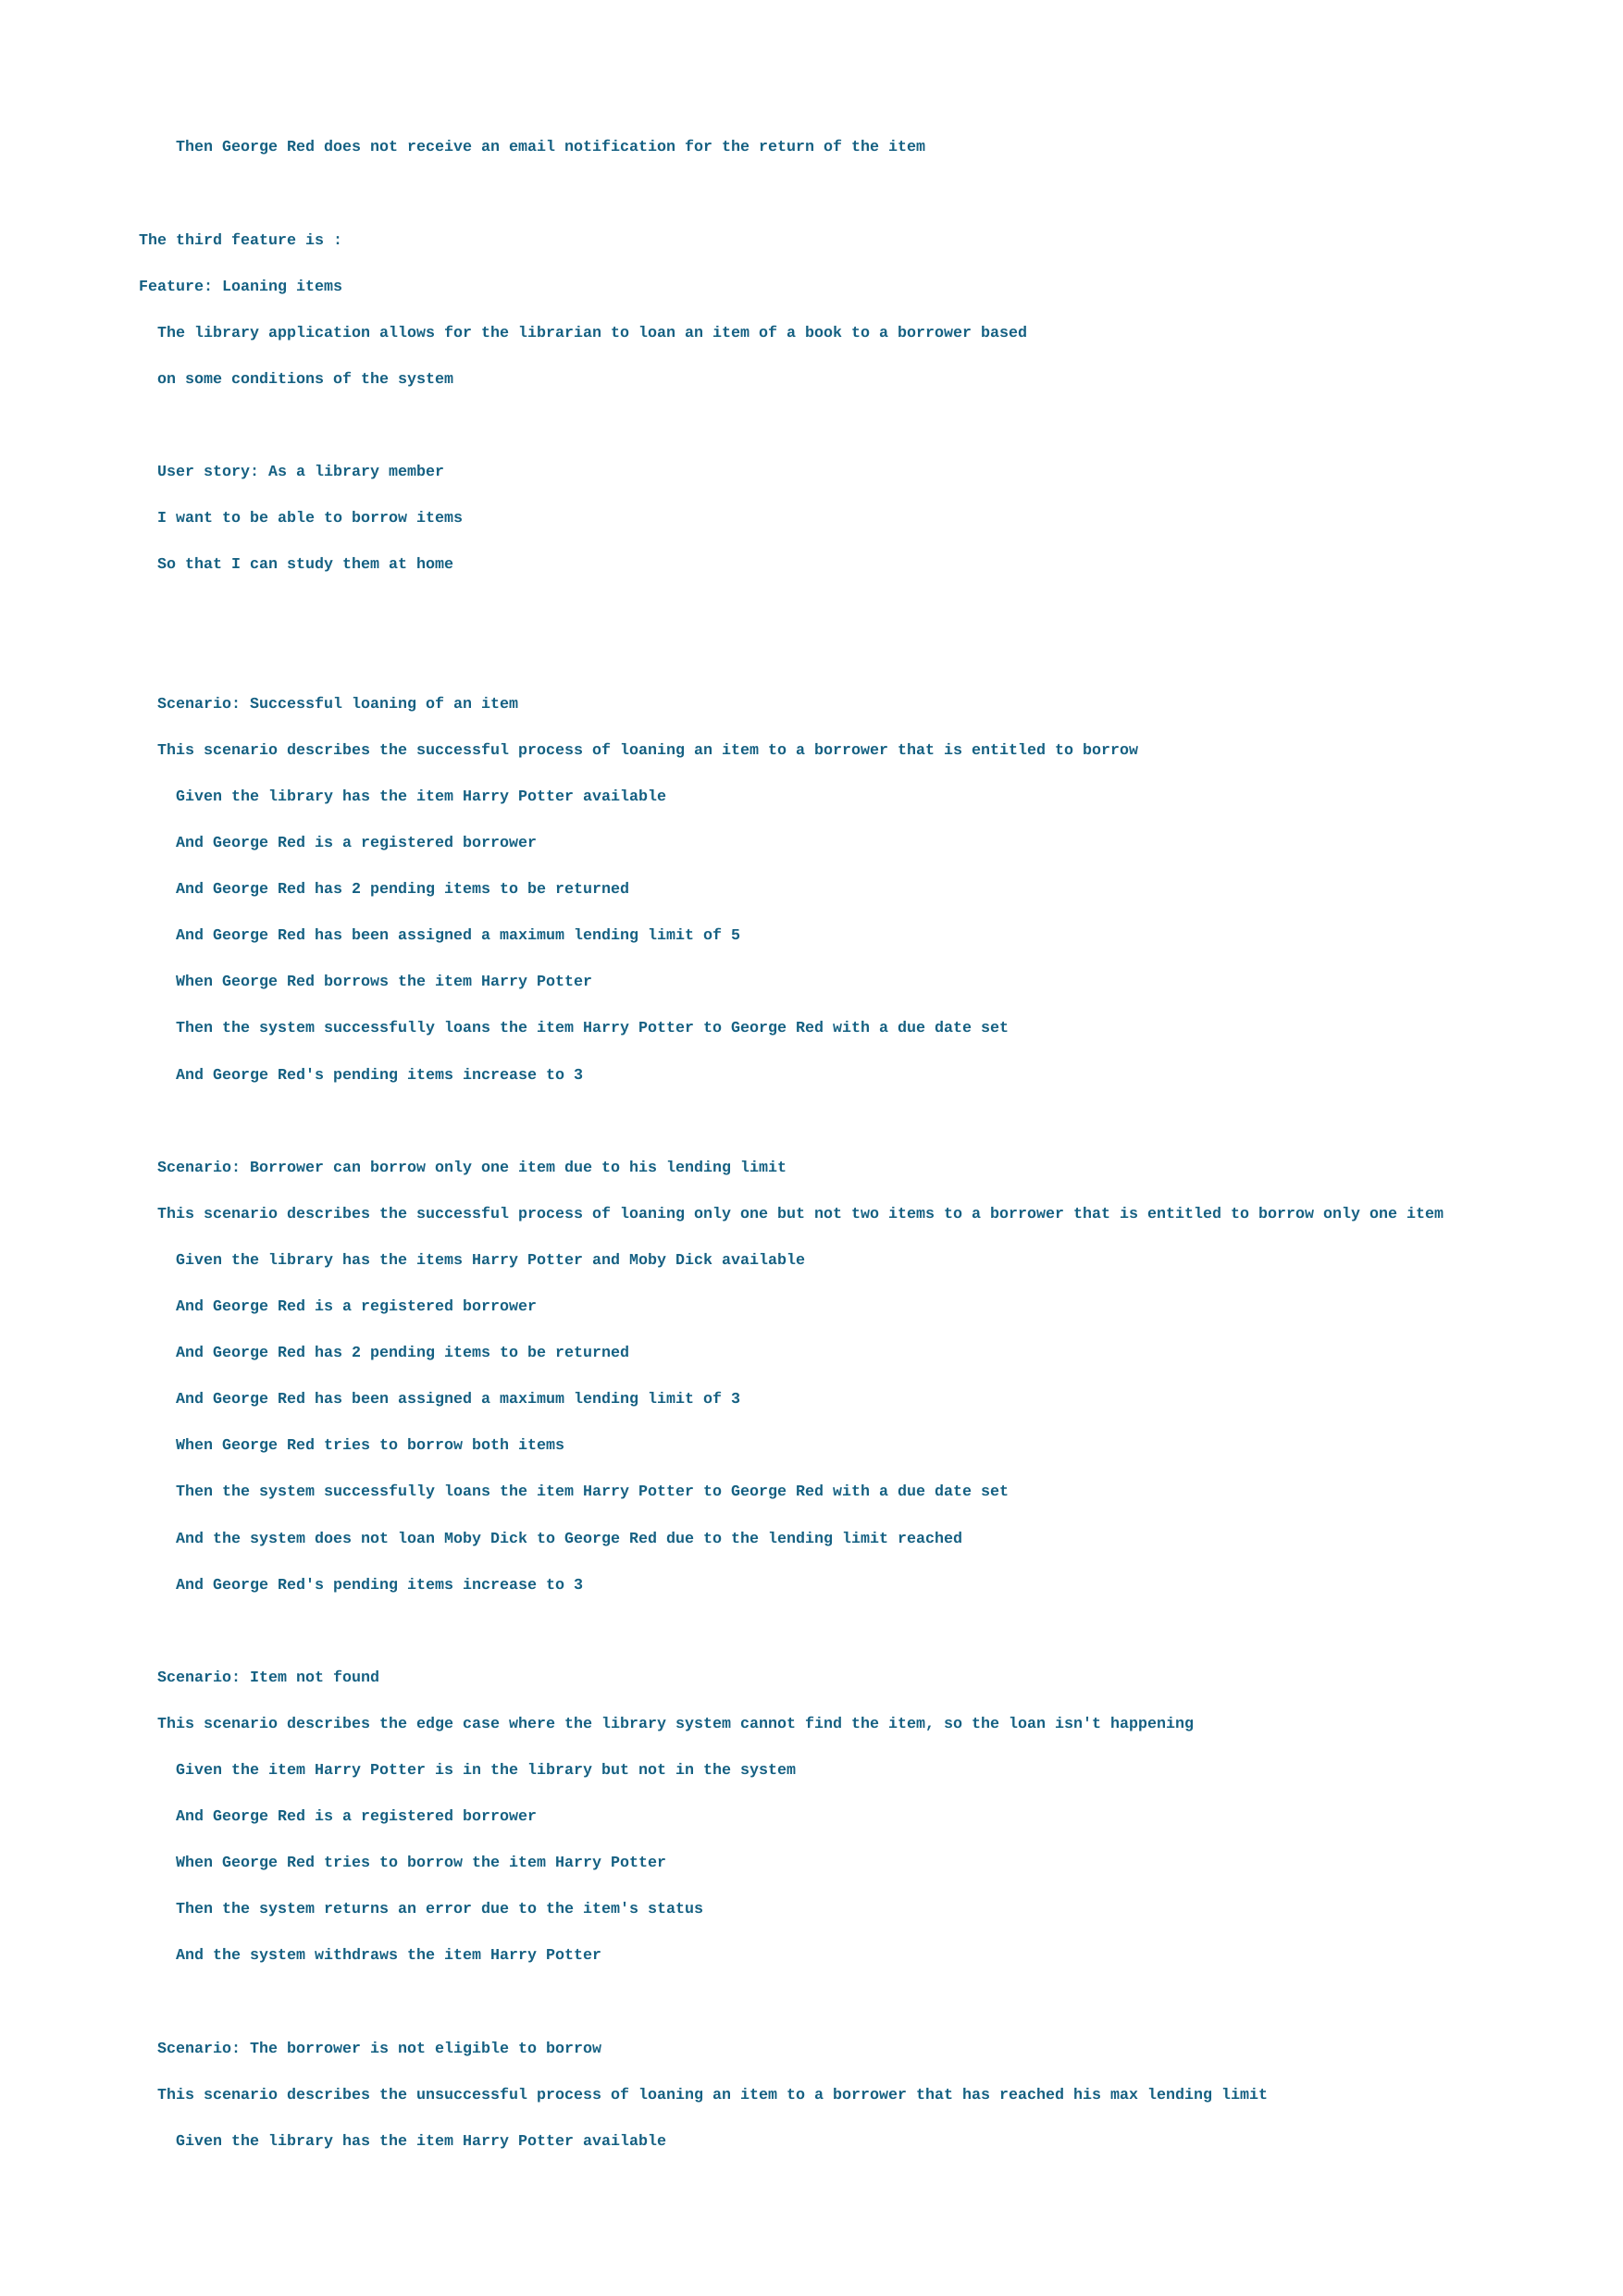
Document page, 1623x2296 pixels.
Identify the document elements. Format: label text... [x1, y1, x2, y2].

text on some conditions of the system [139, 371, 1484, 388]
text The library application allows for the librarian to loan an item of a book to a borrower based [139, 324, 1484, 341]
text And George Red has been assigned a maximum lending limit of 3 [139, 1391, 1484, 1409]
text Then George Red does not receive an email notification for the return of the item [139, 139, 1484, 156]
text This scenario describes the edge case where the library system cannot find the item, so the loan isn't happening [139, 1715, 1484, 1732]
text Scenario: Successful loaning of an item [139, 695, 1484, 713]
text Given the library has the item Harry Potter available [139, 788, 1484, 805]
text Then the system returns an error due to the item's status [139, 1901, 1484, 1918]
text Given the library has the item Harry Potter available [139, 2132, 1484, 2150]
text And George Red has 2 pending items to be returned [139, 1345, 1484, 1362]
text So that I can study them at home [139, 556, 1484, 574]
text And George Red has 2 pending items to be returned [139, 881, 1484, 899]
text When George Red tries to borrow both items [139, 1437, 1484, 1455]
text The third feature is : [139, 231, 1484, 249]
text Feature: Loaning items [139, 278, 1484, 295]
text This scenario describes the unsuccessful process of loaning an item to a borrower that has reached his max lending limit [139, 2086, 1484, 2104]
text When George Red tries to borrow the item Harry Potter [139, 1855, 1484, 1872]
text Scenario: Borrower can borrow only one item due to his lending limit [139, 1159, 1484, 1176]
text I want to be able to borrow items [139, 510, 1484, 527]
text This scenario describes the successful process of loaning an item to a borrower that is entitled to borrow [139, 741, 1484, 759]
text And George Red is a registered borrower [139, 1808, 1484, 1826]
text Given the item Harry Potter is in the library but not in the system [139, 1762, 1484, 1779]
text And the system withdraws the item Harry Potter [139, 1947, 1484, 1965]
text User story: As a library member [139, 464, 1484, 480]
text And George Red's pending items increase to 3 [139, 1576, 1484, 1594]
text And the system does not loan Moby Dick to George Red due to the lending limit reached [139, 1530, 1484, 1547]
text Then the system successfully loans the item Harry Potter to George Red with a due date set [139, 1020, 1484, 1037]
text And George Red is a registered borrower [139, 835, 1484, 851]
text And George Red is a registered borrower [139, 1298, 1484, 1315]
text When George Red borrows the item Harry Potter [139, 974, 1484, 991]
text Then the system successfully loans the item Harry Potter to George Red with a due date set [139, 1483, 1484, 1501]
text And George Red has been assigned a maximum lending limit of 5 [139, 927, 1484, 945]
text Given the library has the items Harry Potter and Moby Dick available [139, 1251, 1484, 1269]
text Scenario: The borrower is not eligible to borrow [139, 2040, 1484, 2057]
text This scenario describes the successful process of loaning only one but not two items to a borrower that is entitled to borrow only one item [139, 1205, 1484, 1222]
text Scenario: Item not found [139, 1669, 1484, 1686]
text And George Red's pending items increase to 3 [139, 1066, 1484, 1084]
